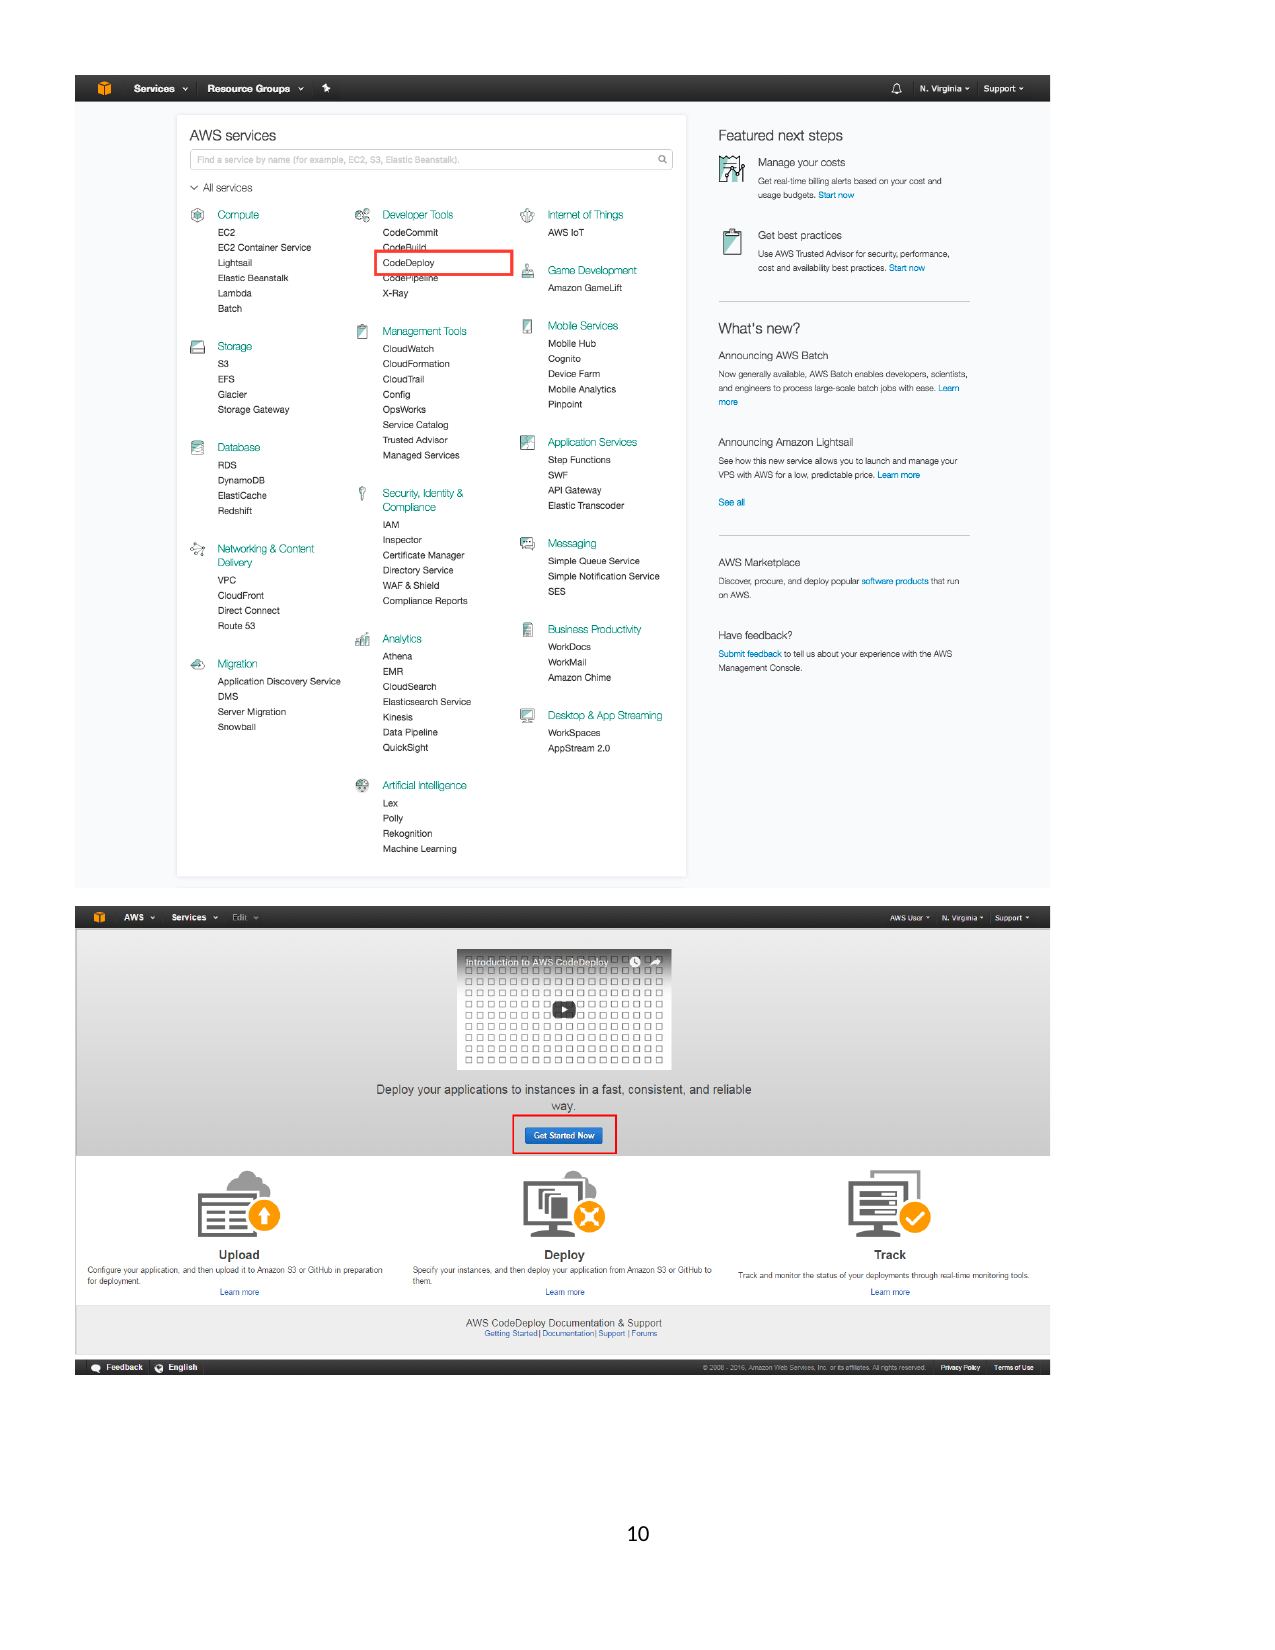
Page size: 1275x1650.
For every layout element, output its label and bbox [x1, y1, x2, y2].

picture [75, 75, 1050, 888]
picture [75, 906, 1050, 1375]
